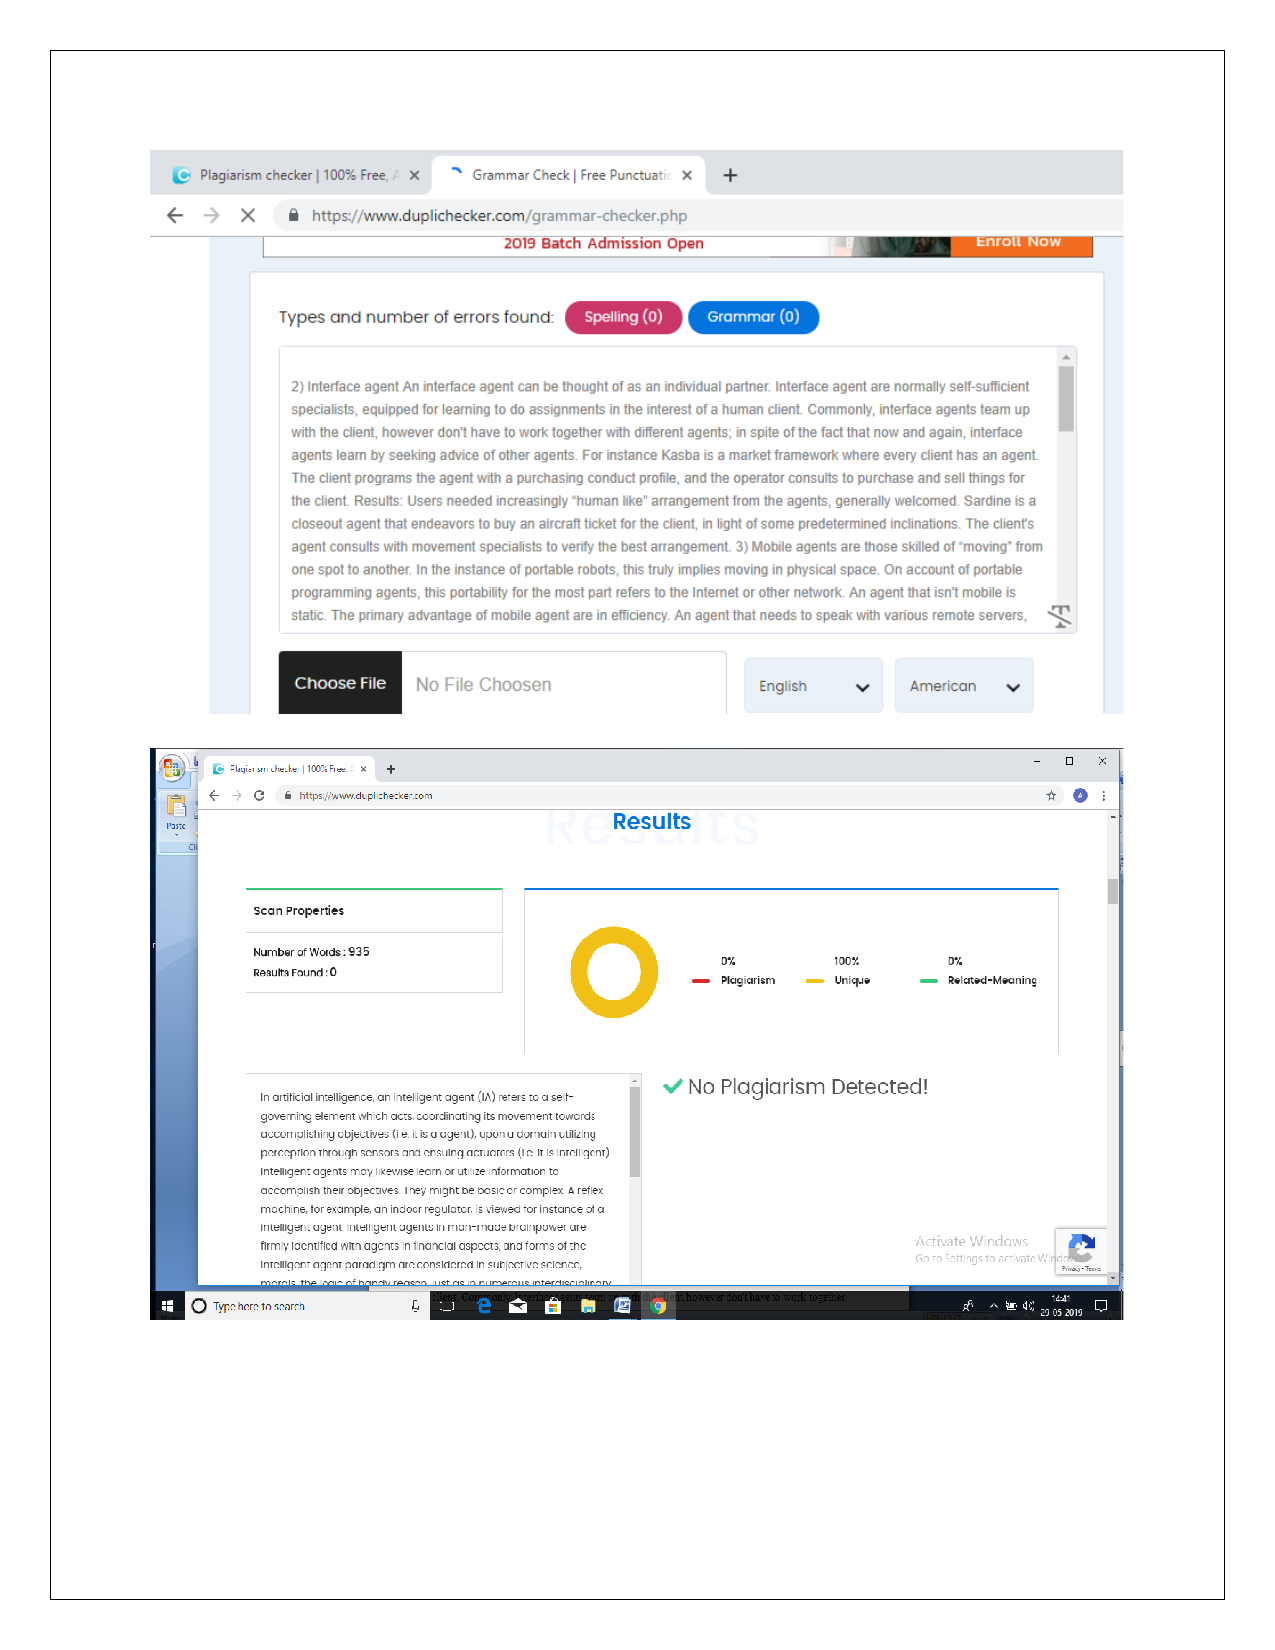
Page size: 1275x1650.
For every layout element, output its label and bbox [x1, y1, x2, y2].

picture [150, 748, 1124, 1320]
picture [150, 150, 1124, 714]
